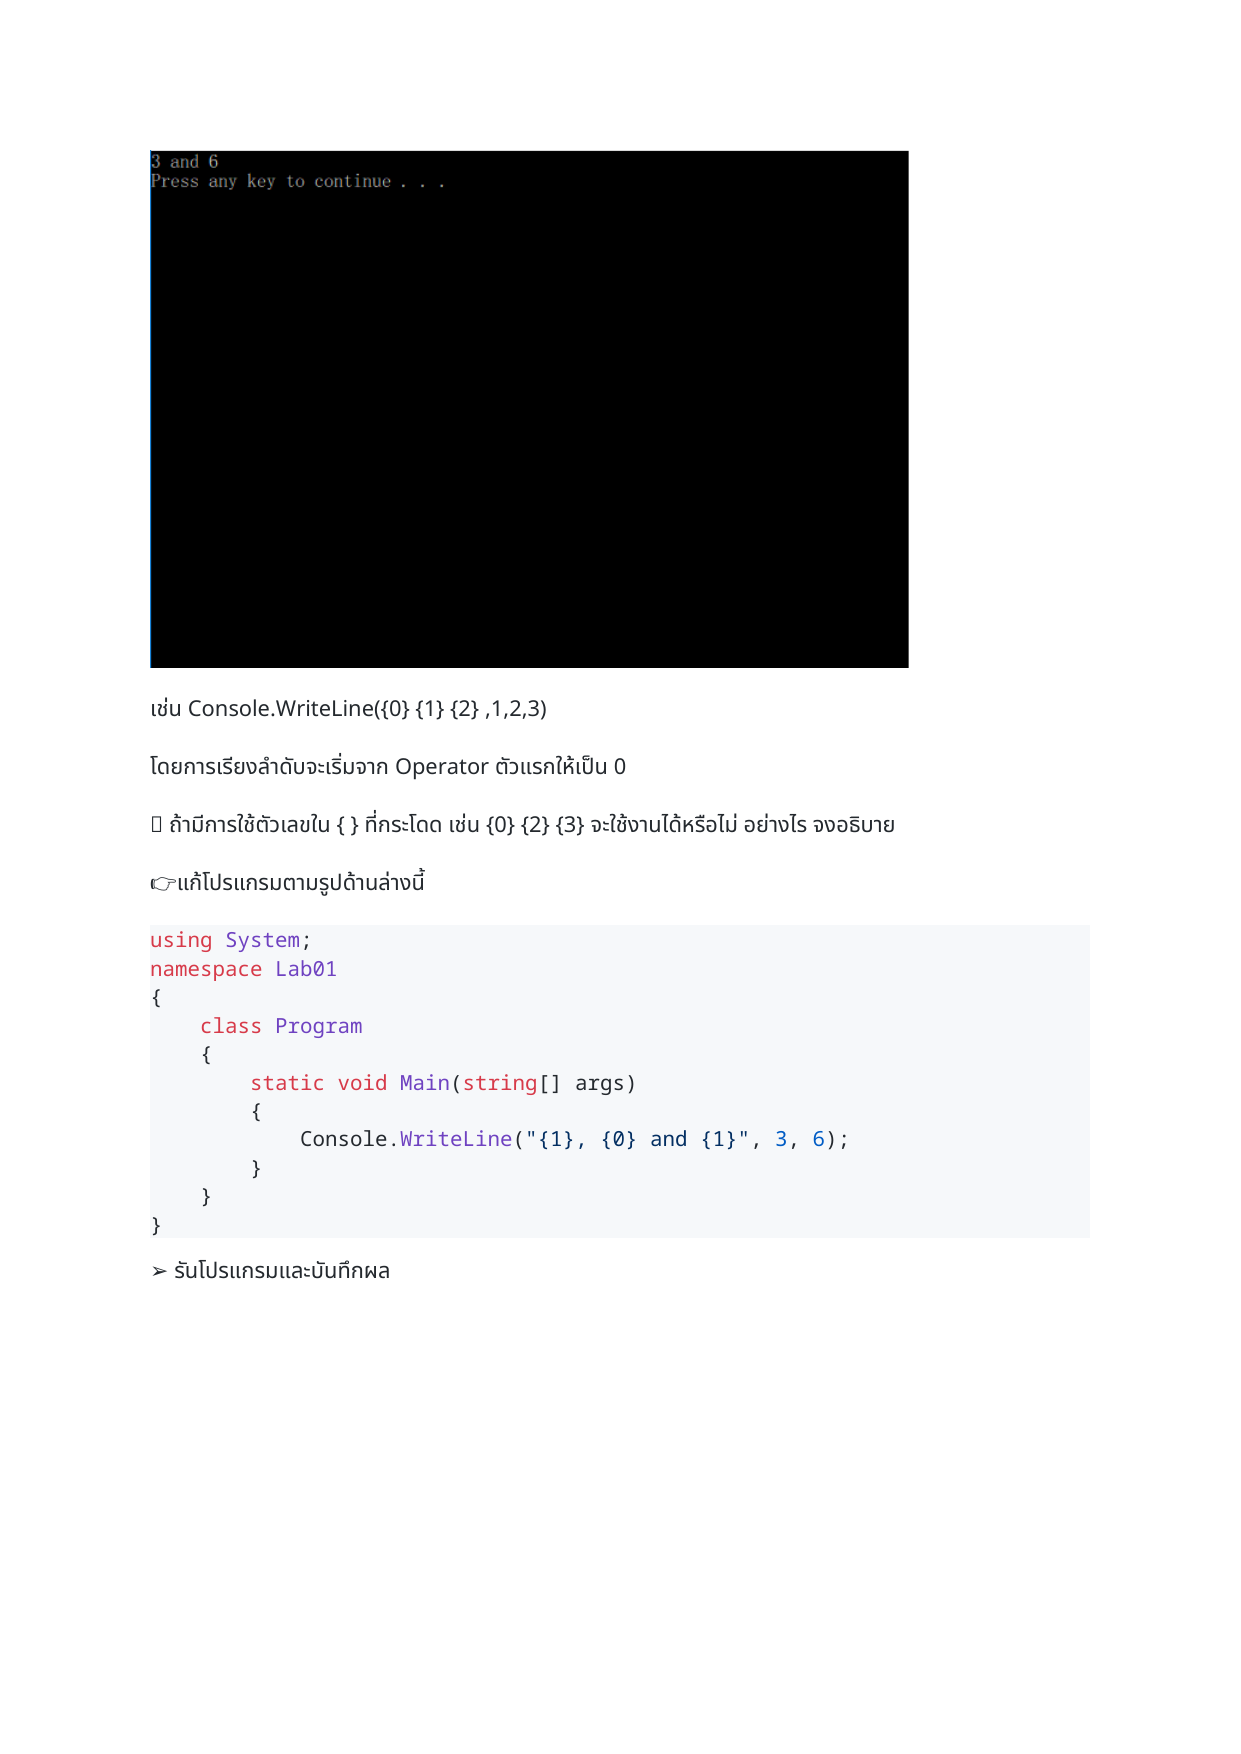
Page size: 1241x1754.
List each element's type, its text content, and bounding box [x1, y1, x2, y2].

text ❔ ถ้ามีการใช้ตัวเลขใน { } ที่กระโดด เช่น {0} {2} {3} จะใช้งานได้หรือไม่ อย่างไร จงอธิบาย [150, 809, 1090, 842]
text โดยการเรียงลำดับจะเริ่มจาก Operator ตัวแรกให้เป็น 0 [150, 751, 1090, 784]
text { [150, 1039, 1090, 1068]
text ➢ รันโปรแกรมและบันทึกผล [150, 1255, 1090, 1288]
text 👉แก้โปรแกรมตามรูปด้านล่างนี้ [150, 867, 1090, 900]
text using System; [150, 925, 1090, 954]
text class Program [150, 1011, 1090, 1039]
text เช่น Console.WriteLine({0} {1} {2} ,1,2,3) [150, 692, 1090, 726]
text } [150, 1181, 1090, 1210]
text static void Main(string[] args) [150, 1068, 1090, 1096]
text } [150, 1153, 1090, 1181]
picture [150, 150, 909, 668]
text } [150, 1210, 1090, 1238]
text { [150, 1096, 1090, 1124]
text Console.WriteLine("{1}, {0} and {1}", 3, 6); [150, 1124, 1090, 1153]
text namespace Lab01 [150, 954, 1090, 982]
text { [150, 982, 1090, 1011]
